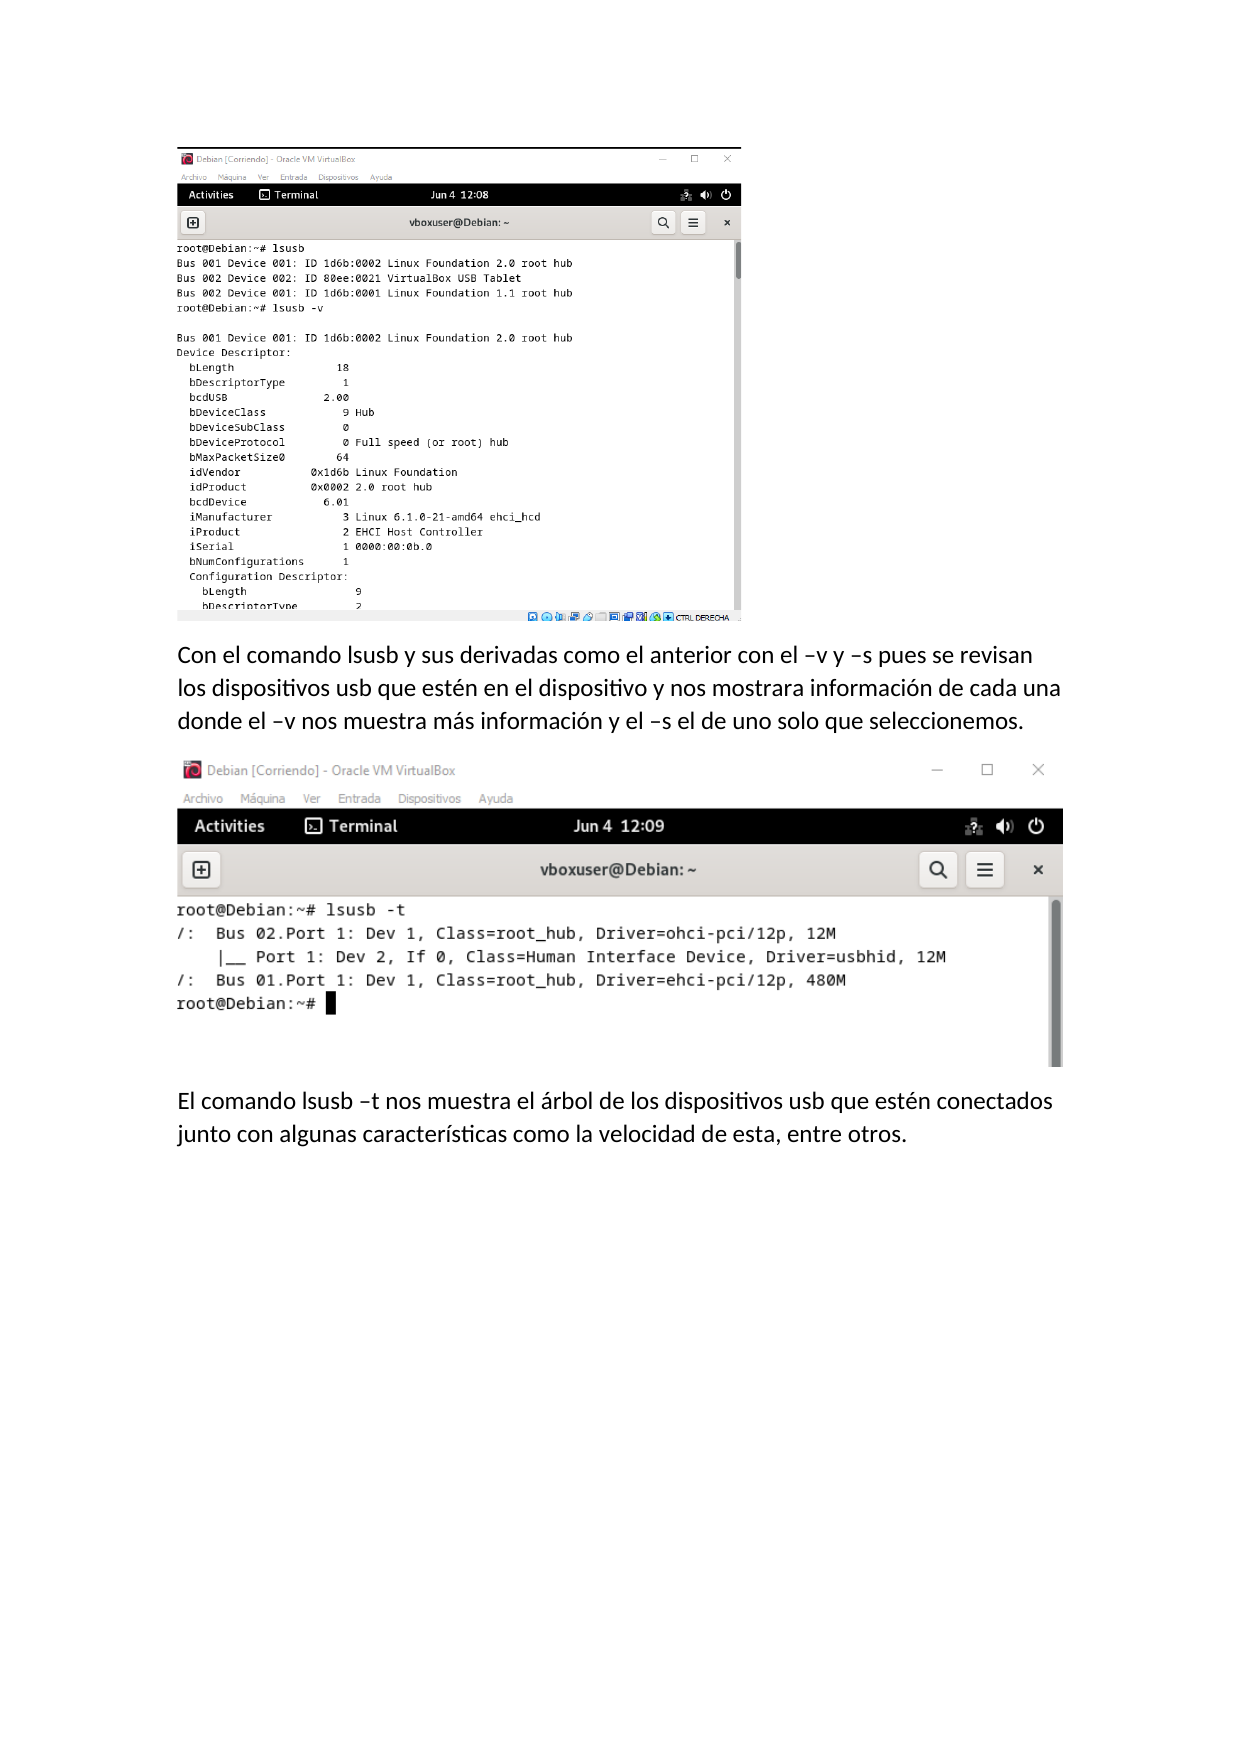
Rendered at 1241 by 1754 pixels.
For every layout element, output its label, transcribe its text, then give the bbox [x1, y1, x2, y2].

text Con el comando lsusb y sus derivadas como el anterior con el –v y –s pues se revisan los dispositivos usb que estén en el dispositivo y nos mostrara información de cada una donde el –v nos muestra más información y el –s el de uno solo que seleccionemos. [177, 639, 1063, 736]
picture [177, 147, 742, 621]
picture [177, 754, 1063, 1067]
text El comando lsusb –t nos muestra el árbol de los dispositivos usb que estén conectados junto con algunas características como la velocidad de esta, entre otros. [177, 1085, 1063, 1149]
